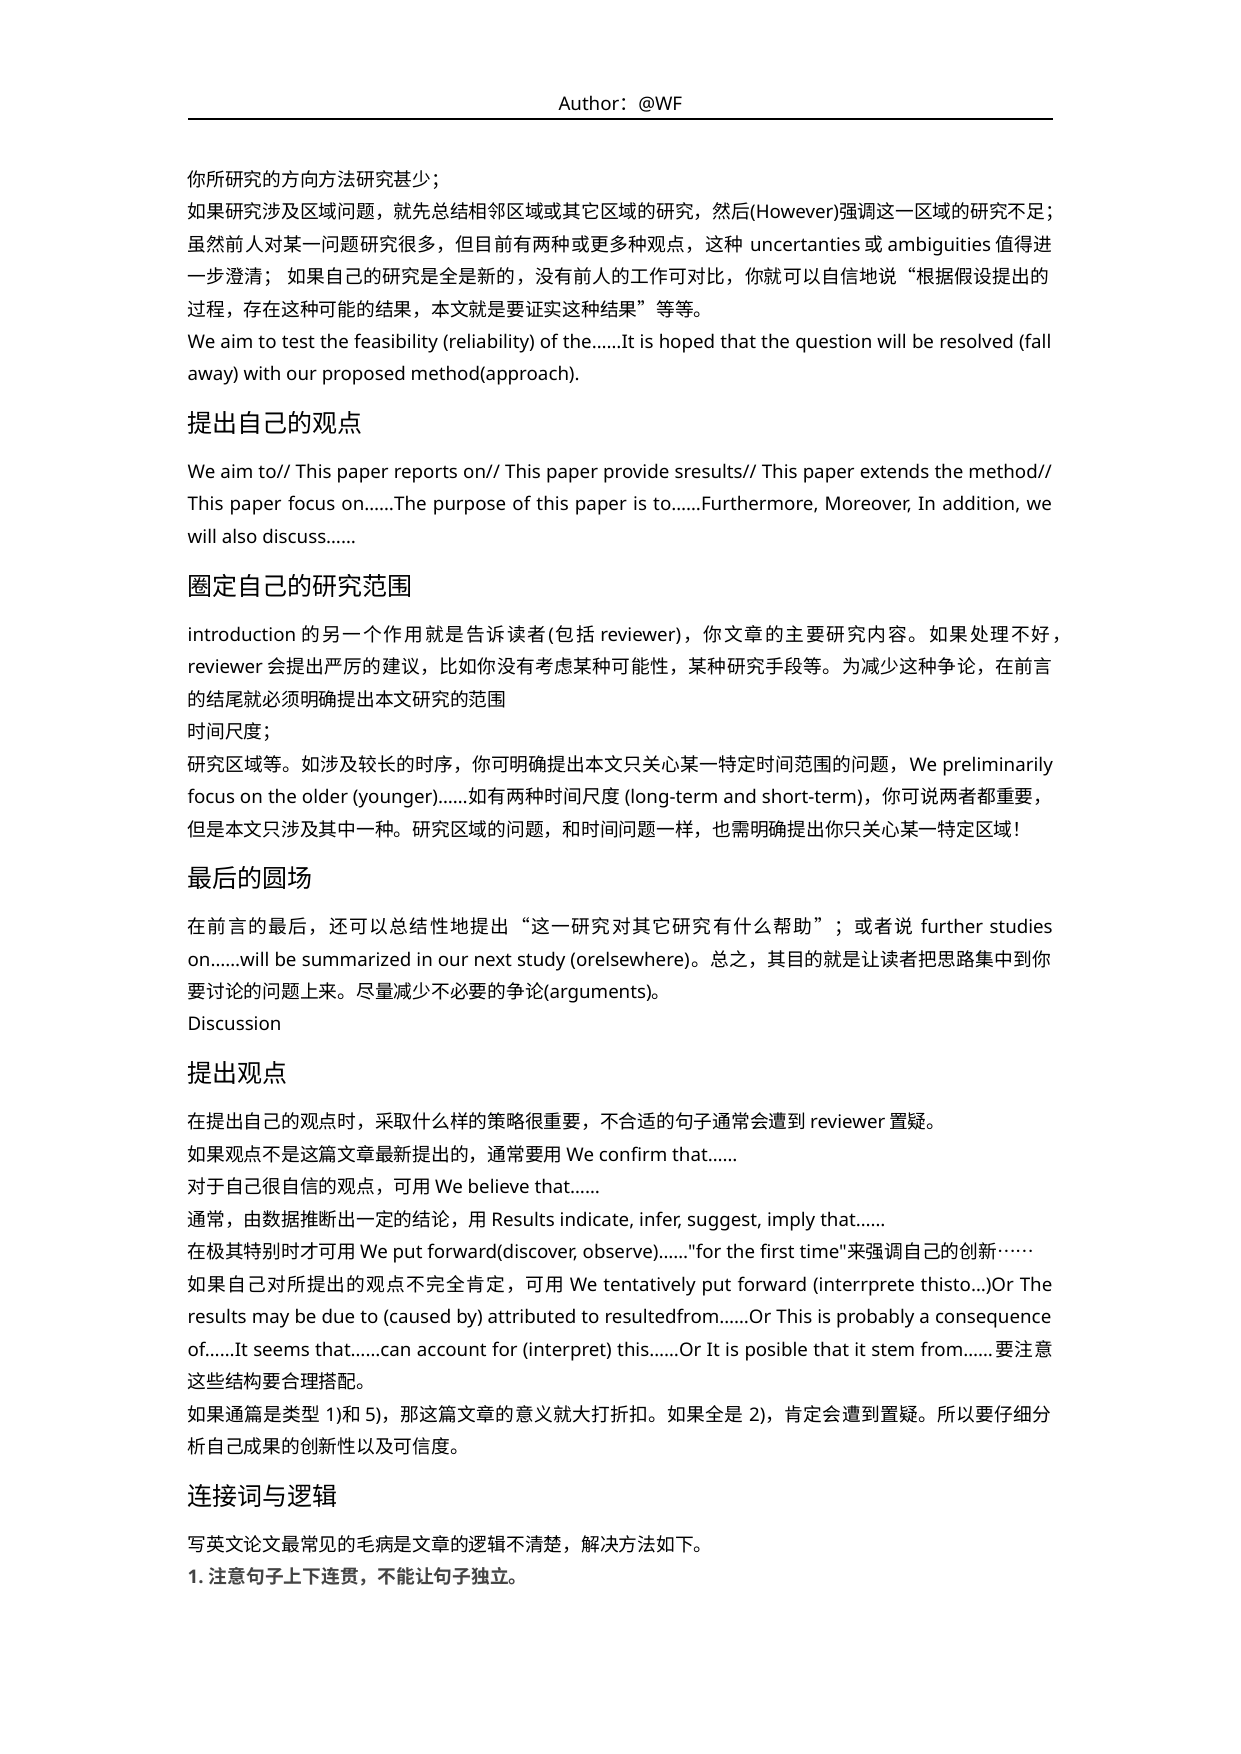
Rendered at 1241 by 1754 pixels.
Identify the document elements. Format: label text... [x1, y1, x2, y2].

text 写英文论文最常见的毛病是文章的逻辑不清楚，解决方法如下。 [187, 1527, 1053, 1559]
text 在前言的最后，还可以总结性地提出“这一研究对其它研究有什么帮助”；或者说further studies on……will be summarized in our next study (orelsewhere)。总之，其目的就是让读者把思路集中到你要讨论的问题上来。尽量减少不必要的争论(arguments)。 [187, 909, 1053, 1007]
text 1. 注意句子上下连贯，不能让句子独立。 [187, 1559, 1053, 1592]
text 圈定自己的研究范围 [187, 552, 1053, 617]
text 通常，由数据推断出一定的结论，用Results indicate, infer, suggest, imply that…… [187, 1202, 1053, 1234]
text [187, 162, 1053, 194]
text We aim to test the feasibility (reliability) of the……It is hoped that the question will be resolved (fall away) with our proposed method(approach). [187, 324, 1053, 389]
text 连接词与逻辑 [187, 1462, 1053, 1527]
text 在极其特别时才可用We put forward(discover, observe)……"for the first time"来强调自己的创新…… [187, 1234, 1053, 1267]
text 如果自己对所提出的观点不完全肯定，可用We tentatively put forward (interrprete thisto…)Or The results may be due to (caused by) attributed to resultedfrom……Or This is probably a consequence of……It seems that……can account for (interpret) this……Or It is posible that it stem from……要注意这些结构要合理搭配。 [187, 1267, 1053, 1397]
text We aim to// This paper reports on// This paper provide sresults// This paper extends the method// This paper focus on……The purpose of this paper is to……Furthermore, Moreover, In addition, we will also discuss…… [187, 454, 1053, 552]
text Discussion [187, 1007, 1053, 1039]
text 虽然前人对某一问题研究很多，但目前有两种或更多种观点，这种uncertanties或ambiguities值得进一步澄清； 如果自己的研究是全是新的，没有前人的工作可对比，你就可以自信地说“根据假设提出的过程，存在这种可能的结果，本文就是要证实这种结果”等等。 [187, 227, 1053, 324]
text 提出自己的观点 [187, 389, 1053, 454]
text 如果研究涉及区域问题，就先总结相邻区域或其它区域的研究，然后(However)强调这一区域的研究不足； [187, 194, 1053, 227]
text 时间尺度； [187, 714, 1053, 747]
text introduction的另一个作用就是告诉读者(包括reviewer)，你文章的主要研究内容。如果处理不好，reviewer会提出严厉的建议，比如你没有考虑某种可能性，某种研究手段等。为减少这种争论，在前言的结尾就必须明确提出本文研究的范围 [187, 617, 1053, 714]
text 最后的圆场 [187, 844, 1053, 909]
text 如果观点不是这篇文章最新提出的，通常要用We confirm that…… [187, 1137, 1053, 1169]
text 在提出自己的观点时，采取什么样的策略很重要，不合适的句子通常会遭到reviewer置疑。 [187, 1104, 1053, 1137]
text 提出观点 [187, 1039, 1053, 1104]
text 如果通篇是类型1)和5)，那这篇文章的意义就大打折扣。如果全是2)，肯定会遭到置疑。所以要仔细分析自己成果的创新性以及可信度。 [187, 1397, 1053, 1462]
text 对于自己很自信的观点，可用We believe that…… [187, 1169, 1053, 1202]
text 研究区域等。如涉及较长的时序，你可明确提出本文只关心某一特定时间范围的问题，We preliminarily focus on the older (younger)……如有两种时间尺度 (long-term and short-term)，你可说两者都重要，但是本文只涉及其中一种。研究区域的问题，和时间问题一样，也需明确提出你只关心某一特定区域！ [187, 747, 1053, 844]
